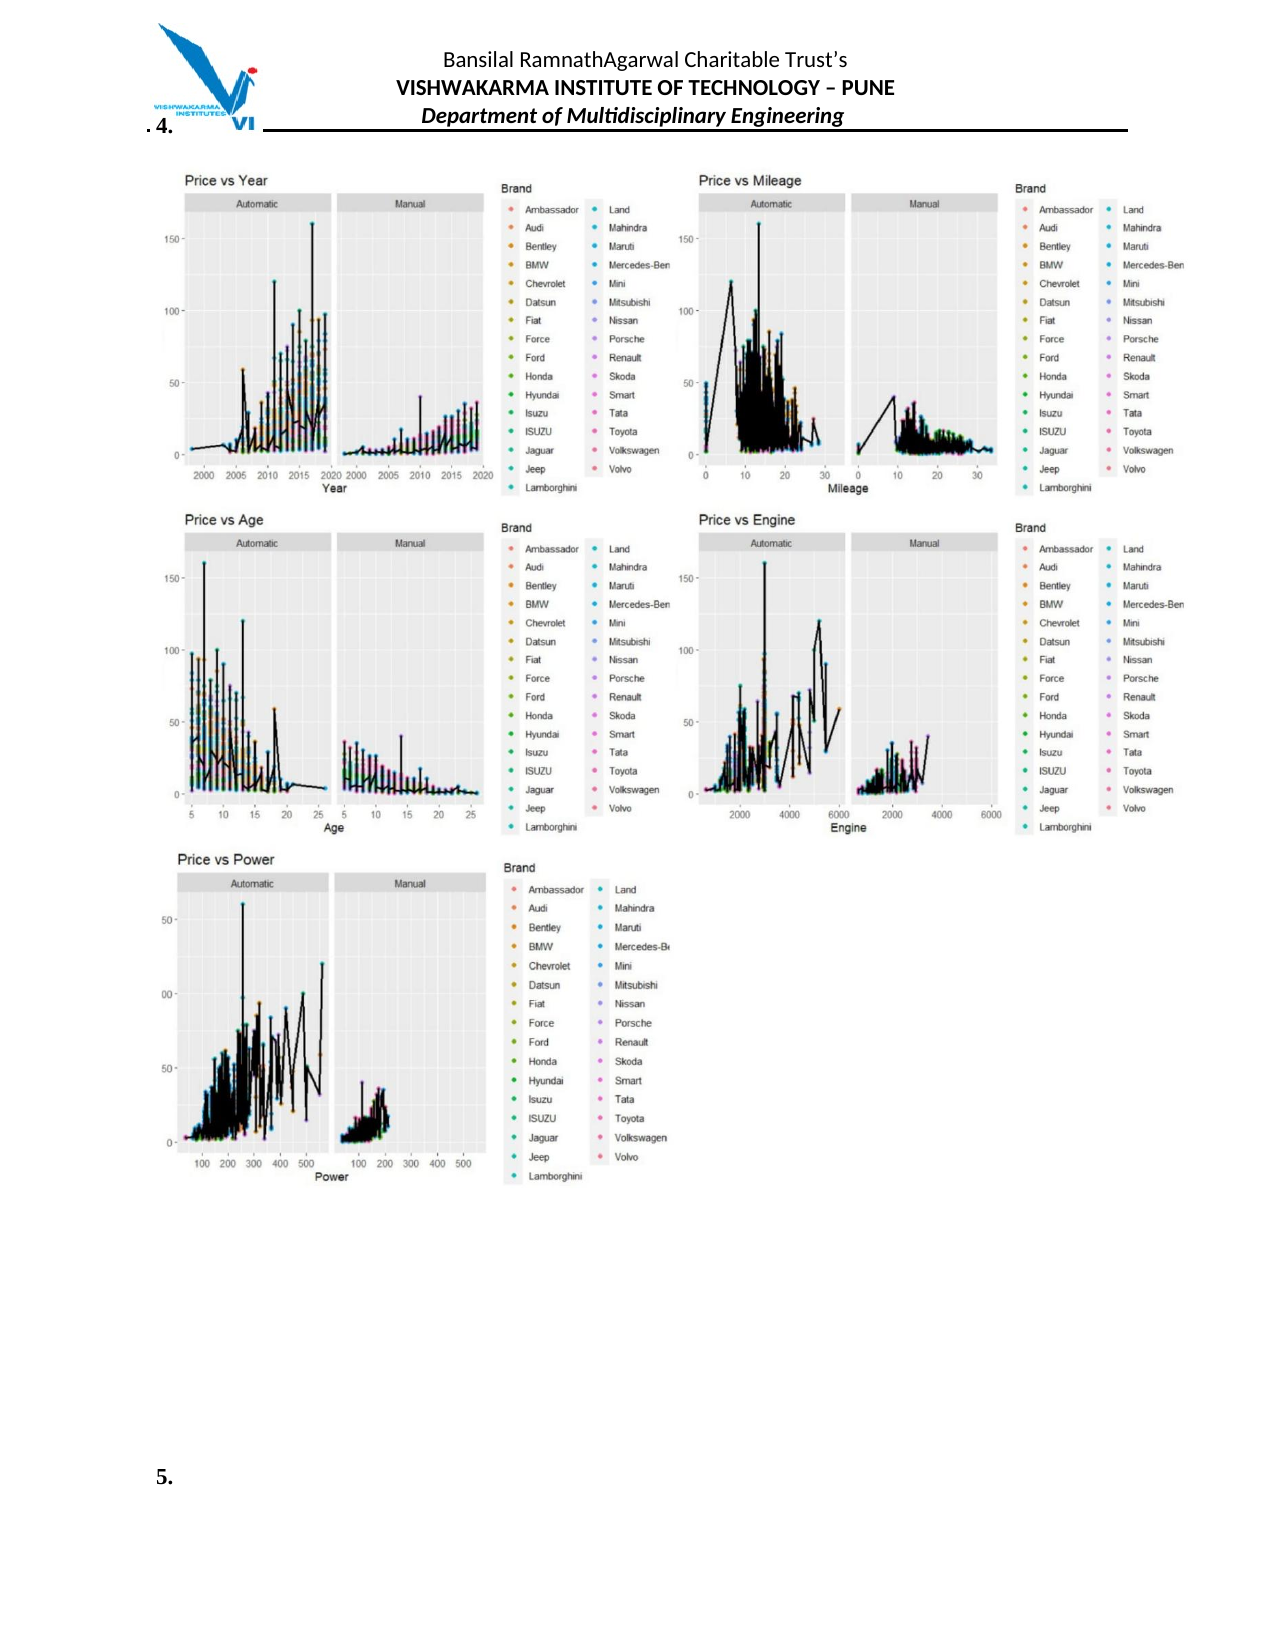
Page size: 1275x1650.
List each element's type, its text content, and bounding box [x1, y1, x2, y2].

picture [150, 23, 263, 136]
subtitle 5. [156, 1463, 1114, 1490]
picture [155, 161, 1190, 1196]
subtitle 4. [156, 112, 1114, 139]
